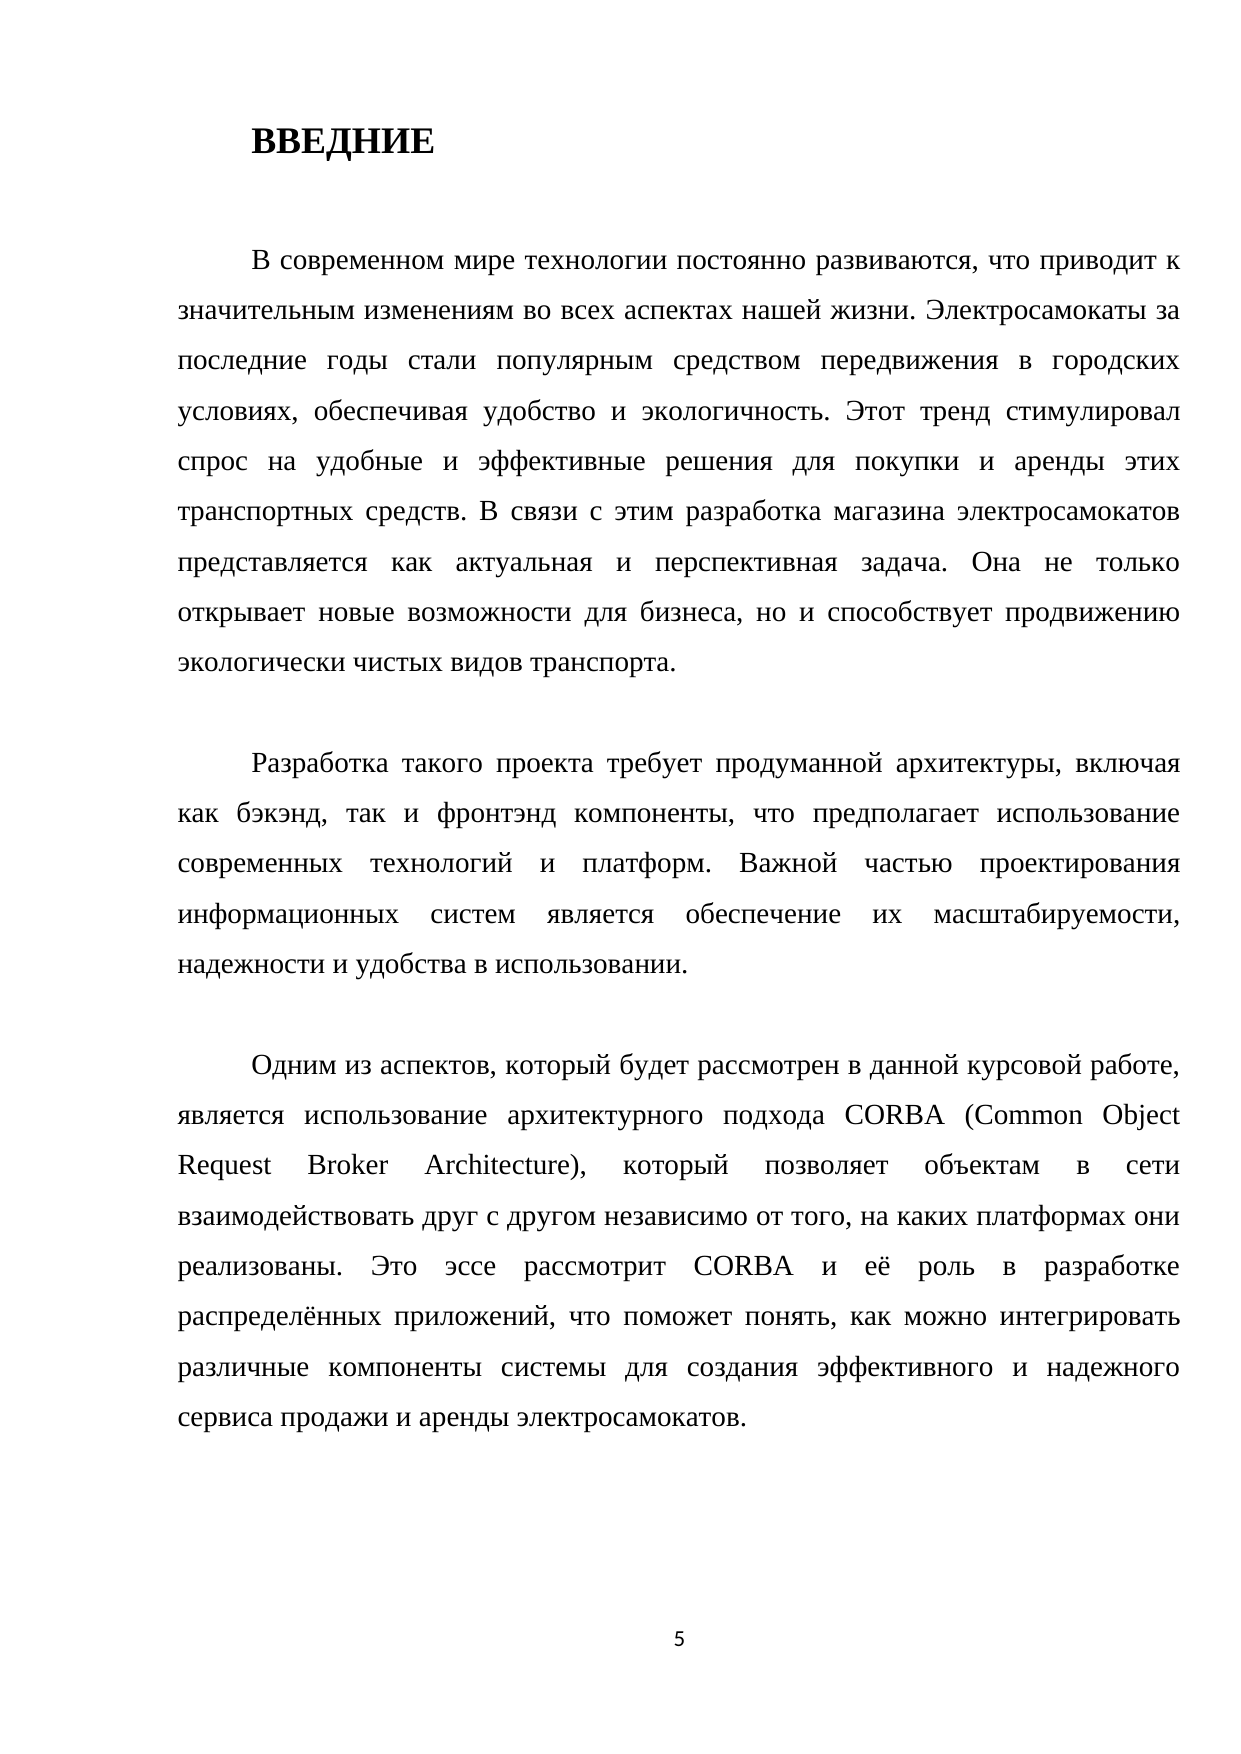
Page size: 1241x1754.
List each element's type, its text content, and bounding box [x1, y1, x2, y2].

text В современном мире технологии постоянно развиваются, что приводит к значительным изменениям во всех аспектах нашей жизни. Электросамокаты за последние годы стали популярным средством передвижения в городских условиях, обеспечивая удобство и экологичность. Этот тренд стимулировал спрос на удобные и эффективные решения для покупки и аренды этих транспортных средств. В связи с этим разработка магазина электросамокатов представляется как актуальная и перспективная задача. Она не только открывает новые возможности для бизнеса, но и способствует продвижению экологически чистых видов транспорта. [177, 242, 1181, 678]
text Разработка такого проекта требует продуманной архитектуры, включая как бэкэнд, так и фронтэнд компоненты, что предполагает использование современных технологий и платформ. Важной частью проектирования информационных систем является обеспечение их масштабируемости, надежности и удобства в использовании. [177, 745, 1181, 980]
text Одним из аспектов, который будет рассмотрен в данной курсовой работе, является использование архитектурного подхода CORBA (Common Object Request Broker Architecture), который позволяет объектам в сети взаимодействовать друг с другом независимо от того, на каких платформах они реализованы. Это эссе рассмотрит CORBA и её роль в разработке распределённых приложений, что поможет понять, как можно интегрировать различные компоненты системы для создания эффективного и надежного сервиса продажи и аренды электросамокатов. [177, 1047, 1181, 1433]
text ВВЕДНИЕ [251, 118, 1181, 161]
